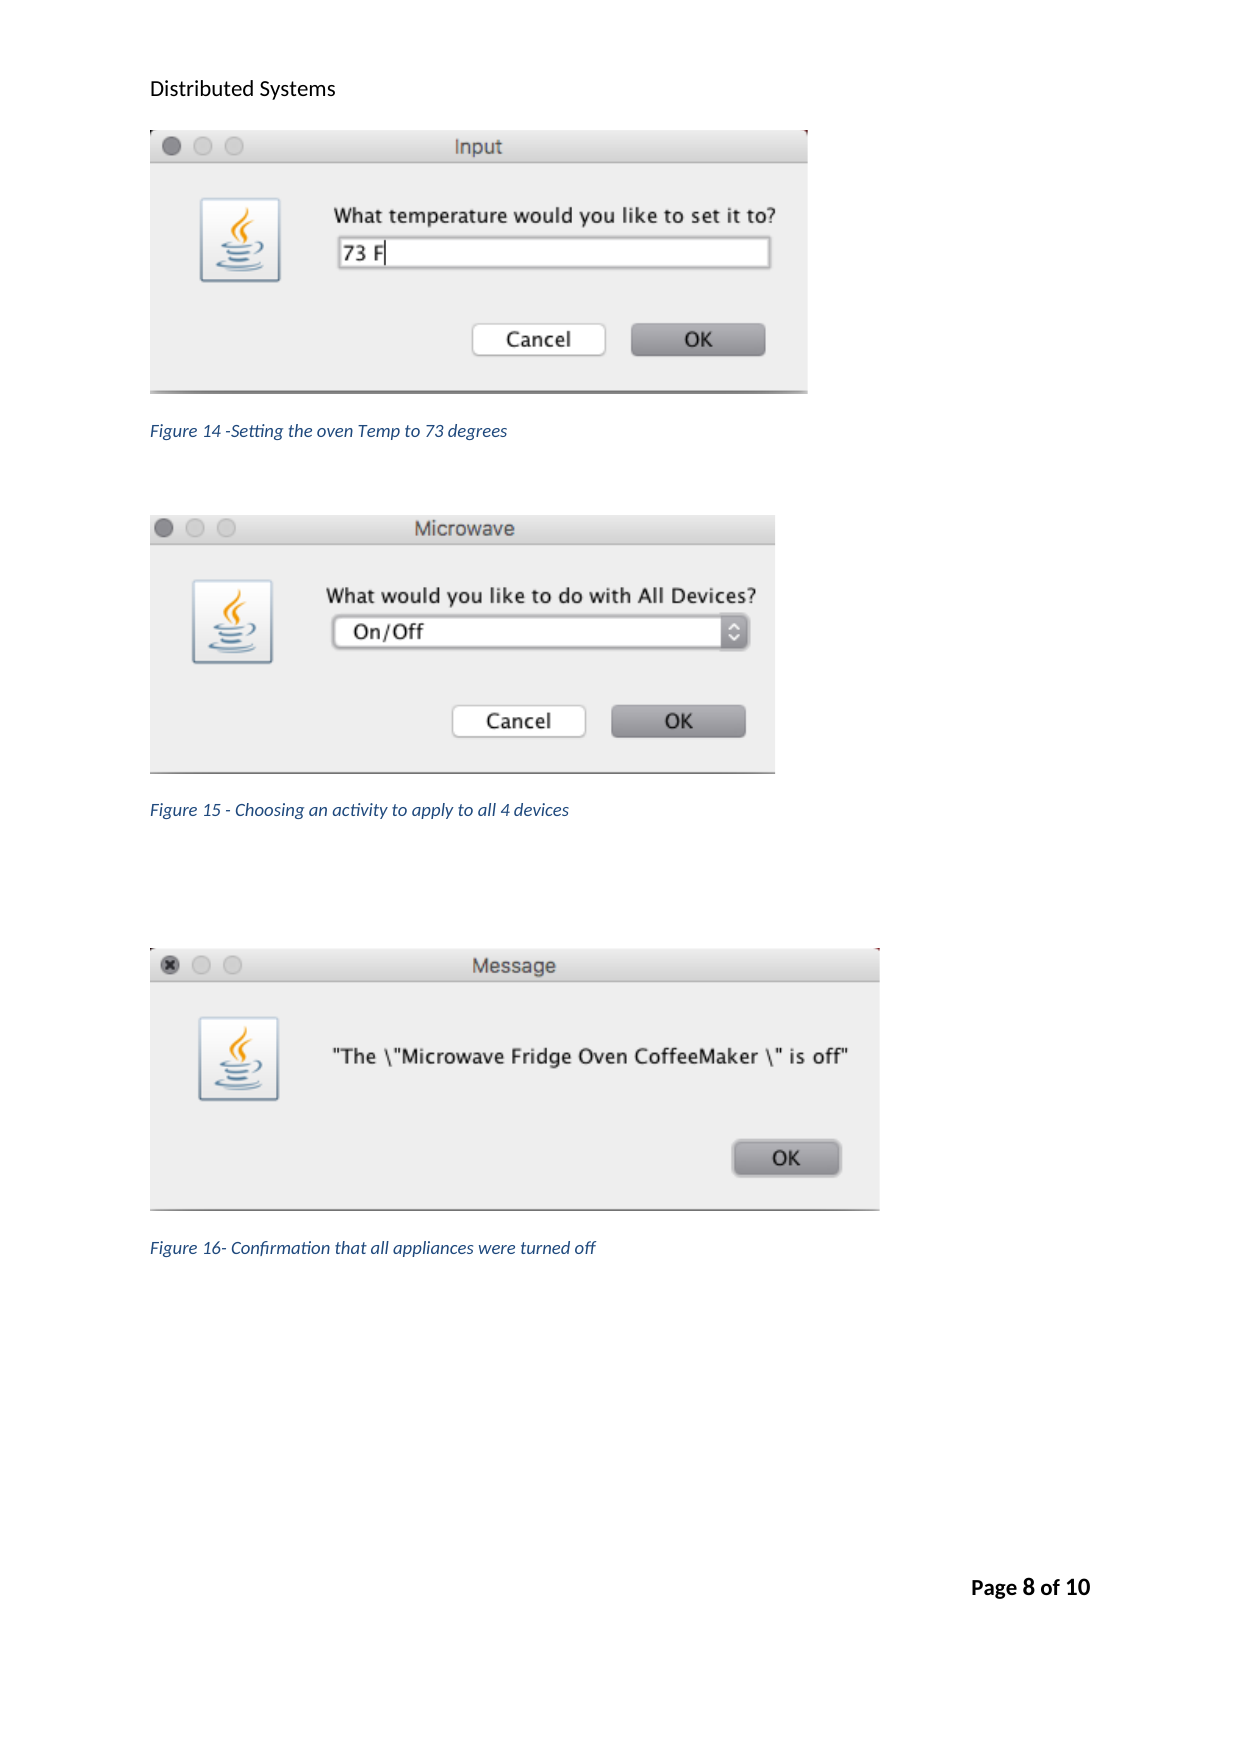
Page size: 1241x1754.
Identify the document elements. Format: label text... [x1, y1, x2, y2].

text Figure 14 -Setting the oven Temp to 73 degrees [150, 419, 1090, 442]
picture [150, 130, 808, 394]
text Figure 15 - Choosing an activity to apply to all 4 devices [150, 798, 1090, 821]
picture [150, 948, 880, 1211]
picture [150, 515, 775, 774]
text Figure 16- Confirmation that all appliances were turned off [150, 1236, 1090, 1259]
